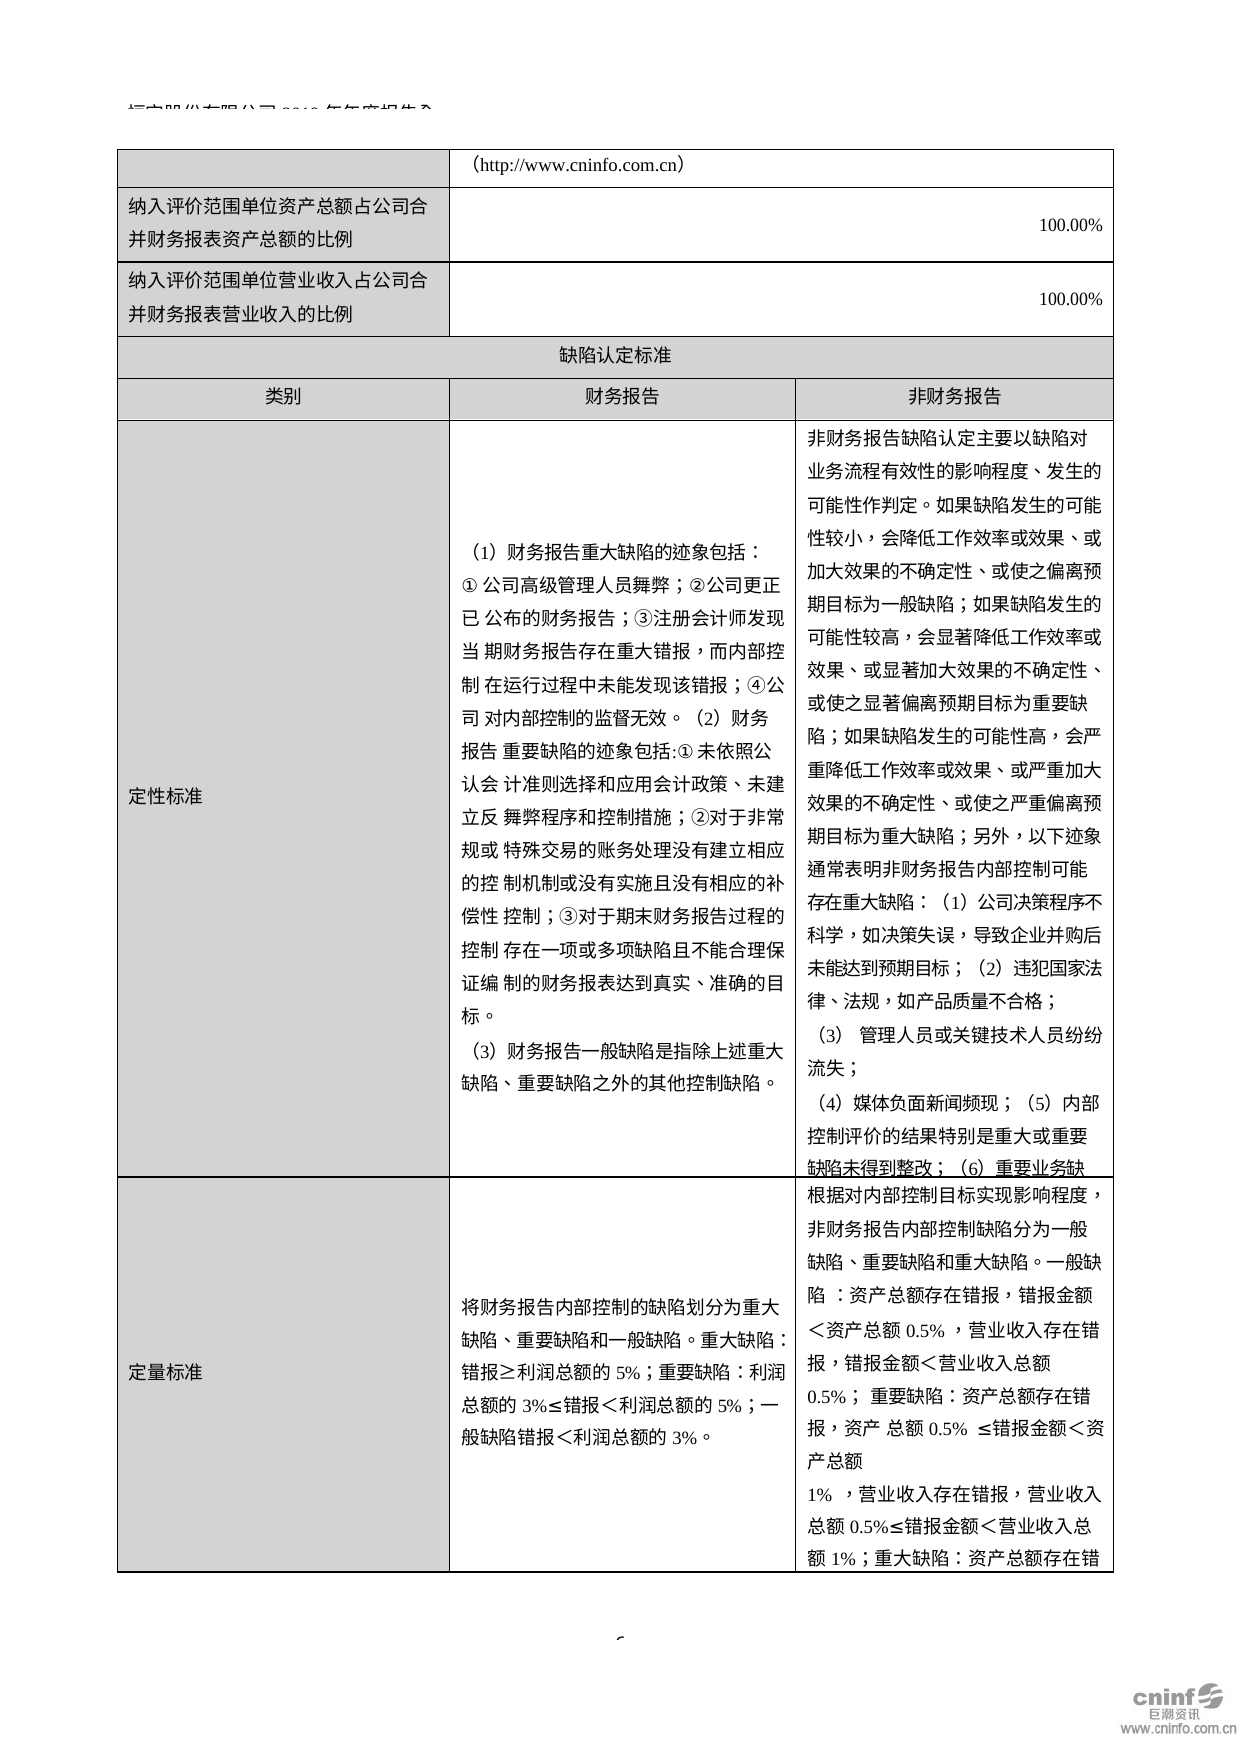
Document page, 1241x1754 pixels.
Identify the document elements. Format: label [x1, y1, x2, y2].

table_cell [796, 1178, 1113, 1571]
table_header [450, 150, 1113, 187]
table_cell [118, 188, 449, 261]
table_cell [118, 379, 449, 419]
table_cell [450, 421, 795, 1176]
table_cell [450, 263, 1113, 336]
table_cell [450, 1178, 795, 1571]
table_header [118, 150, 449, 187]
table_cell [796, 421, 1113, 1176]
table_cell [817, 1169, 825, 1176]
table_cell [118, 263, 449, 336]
picture [1115, 1680, 1240, 1737]
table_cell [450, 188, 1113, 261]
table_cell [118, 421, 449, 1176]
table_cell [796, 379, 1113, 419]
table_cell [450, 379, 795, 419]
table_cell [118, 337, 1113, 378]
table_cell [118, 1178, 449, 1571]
